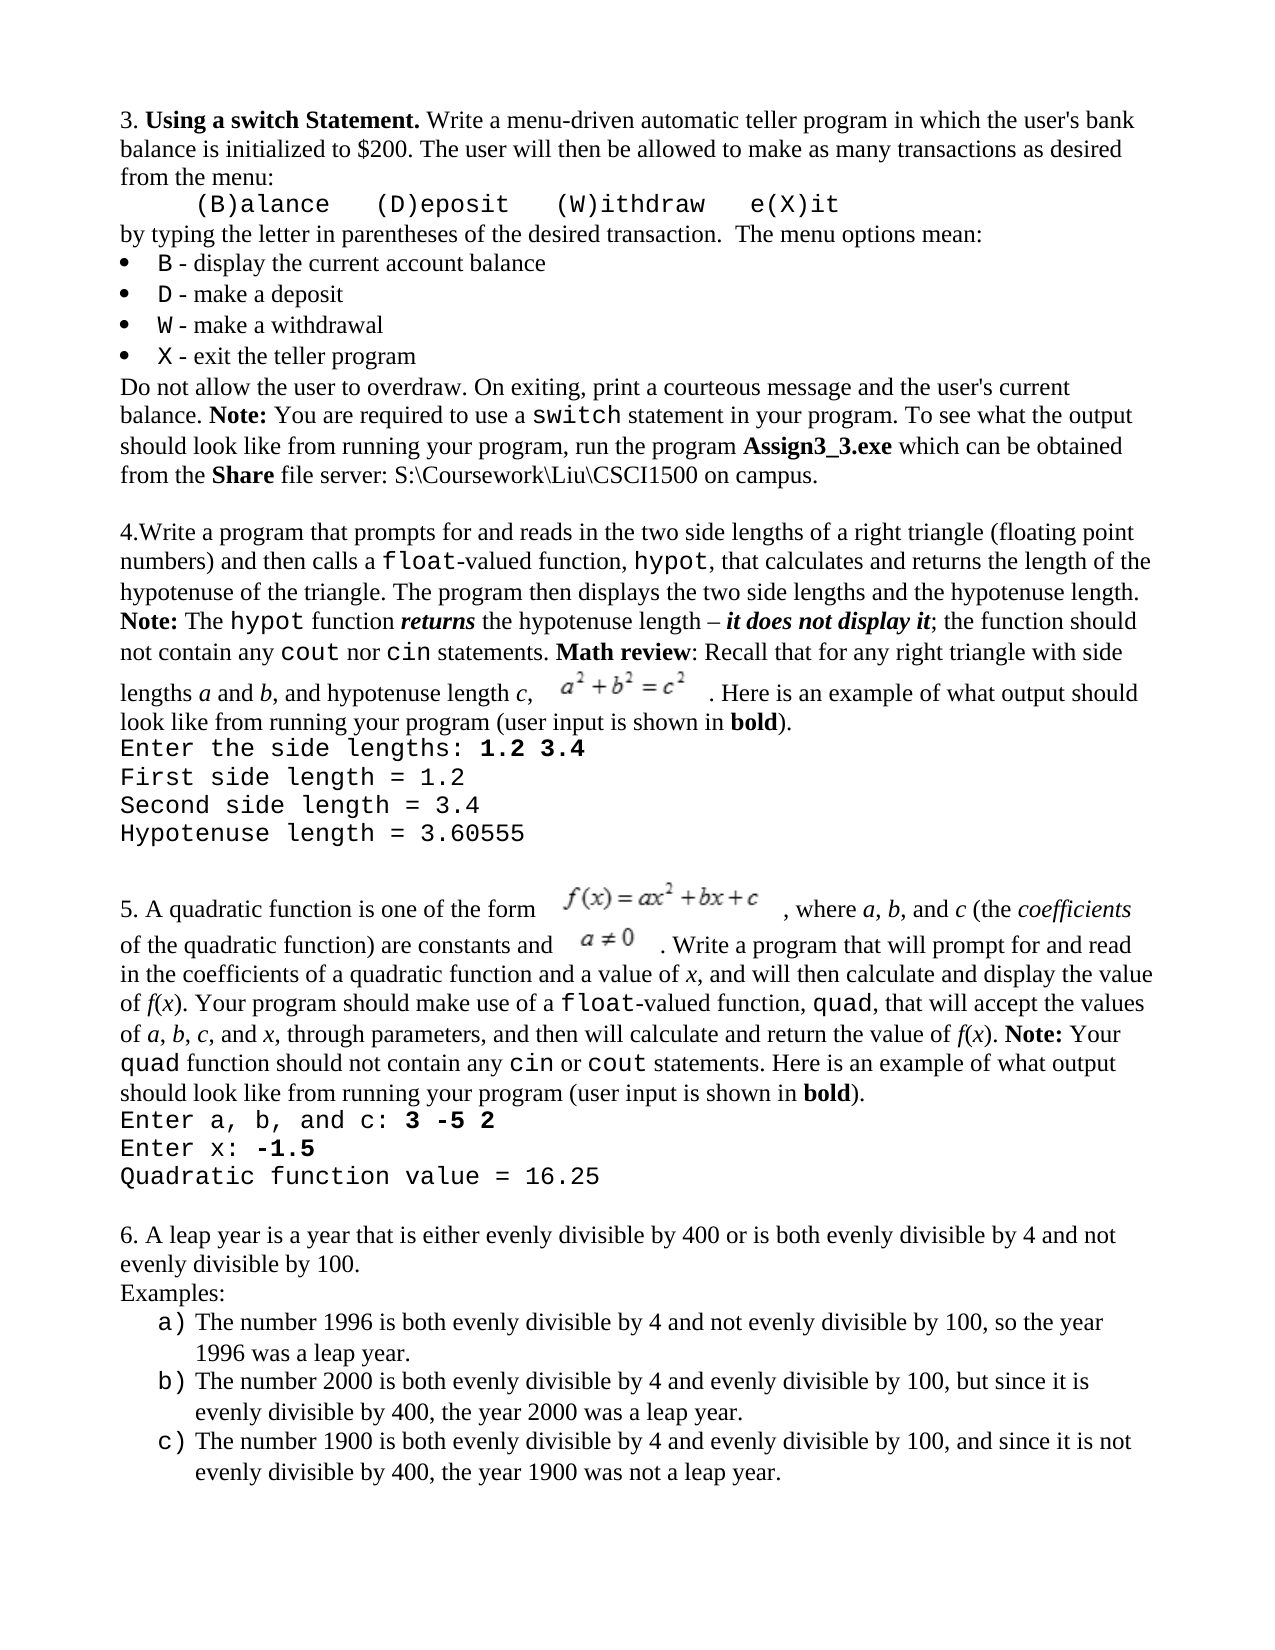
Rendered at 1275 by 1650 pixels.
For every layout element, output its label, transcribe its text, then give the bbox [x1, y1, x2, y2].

text Hypotenuse length = 3.60555 [120, 821, 1155, 849]
text 4.Write a program that prompts for and reads in the two side lengths of a right triangle (floating point numbers) and then calls a float-valued function, hypot, that calculates and returns the length of the hypotenuse of the triangle. The program then displays the two side lengths and the hypotenuse length. Note: The hypot function returns the hypotenuse length – it does not display it; the function should not contain any cout nor cin statements. Math review: Recall that for any right triangle with side lengths a and b, and hypotenuse length c, . Here is an example of what output should look like from running your program (user input is shown in bold). [120, 517, 1155, 736]
text Enter x: -1.5 [120, 1136, 1155, 1164]
list W - make a withdrawal [120, 310, 1155, 341]
text Do not allow the user to overdraw. On exiting, print a courteous message and the user's current balance. Note: You are required to use a switch statement in your program. To see what the output should look like from running your program, run the program Assign3_3.exe which can be obtained from the Share file server: S:\Coursework\Liu\CSCI1500 on campus. [120, 372, 1155, 489]
text Examples: [120, 1278, 1155, 1307]
text (B)alance (D)eposit (W)ithdraw e(X)it [120, 191, 1155, 219]
text by typing the letter in parentheses of the desired transaction. The menu options mean: [120, 219, 1155, 248]
list D - make a deposit [120, 279, 1155, 310]
text 5. A quadratic function is one of the form , where a, b, and c (the coefficients of the quadratic function) are constants and . Write a program that will prompt for and read in the coefficients of a quadratic function and a value of x, and will then calculate and display the value of f(x). Your program should make use of a float-valued function, quad, that will accept the values of a, b, c, and x, through parameters, and then will calculate and return the value of f(x). Note: Your quad function should not contain any cin or cout statements. Here is an example of what output should look like from running your program (user input is shown in bold). [120, 878, 1155, 1107]
list The number 2000 is both evenly divisible by 4 and evenly divisible by 100, but since it is evenly divisible by 400, the year 2000 was a leap year. [157, 1366, 1155, 1426]
list X - exit the teller program [120, 341, 1155, 372]
text 6. A leap year is a year that is either evenly divisible by 400 or is both evenly divisible by 4 and not evenly divisible by 100. [120, 1221, 1155, 1278]
text Quadratic function value = 16.25 [120, 1164, 1155, 1192]
text 3. Using a switch Statement. Write a menu-driven automatic teller program in which the user's bank balance is initialized to $200. The user will then be allowed to make as many transactions as desired from the menu: [120, 105, 1155, 191]
list The number 1996 is both evenly divisible by 4 and not evenly divisible by 100, so the year 1996 was a leap year. [157, 1307, 1155, 1366]
list The number 1900 is both evenly divisible by 4 and evenly divisible by 100, and since it is not evenly divisible by 400, the year 1900 was not a leap year. [157, 1426, 1155, 1486]
text Enter the side lengths: 1.2 3.4 [120, 736, 1155, 764]
text First side length = 1.2 [120, 764, 1155, 793]
list B - display the current account balance [120, 248, 1155, 279]
text Enter a, b, and c: 3 -5 2 [120, 1107, 1155, 1136]
text Second side length = 3.4 [120, 793, 1155, 821]
